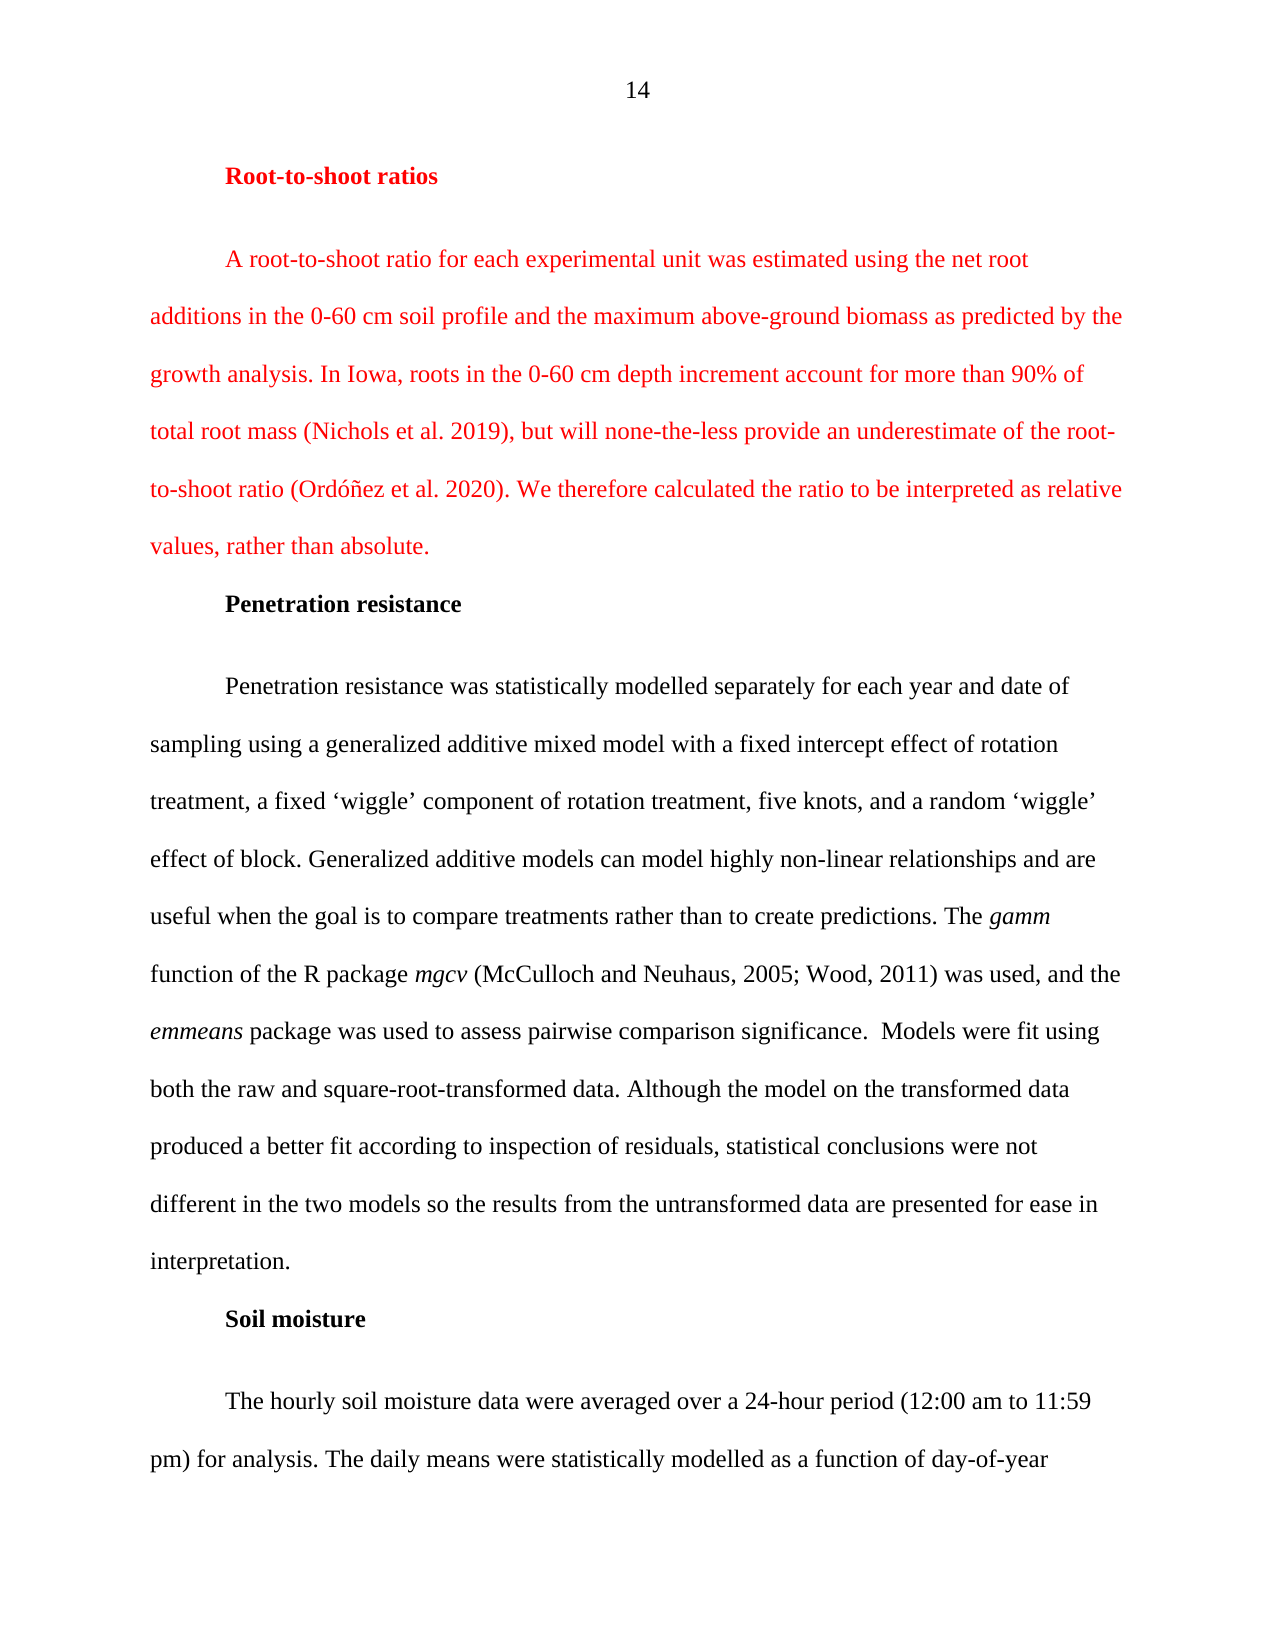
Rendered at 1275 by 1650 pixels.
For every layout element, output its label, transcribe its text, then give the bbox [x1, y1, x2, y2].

text A root-to-shoot ratio for each experimental unit was estimated using the net root additions in the 0-60 cm soil profile and the maximum above-ground biomass as predicted by the growth analysis. In Iowa, roots in the 0-60 cm depth increment account for more than 90% of total root mass (Nichols et al. 2019), but will none-the-less provide an underestimate of the root-to-shoot ratio (Ordóñez et al. 2020). We therefore calculated the ratio to be interpreted as relative values, rather than absolute. [150, 244, 1125, 560]
text Penetration resistance was statistically modelled separately for each year and date of sampling using a generalized additive mixed model with a fixed intercept effect of rotation treatment, a fixed ‘wiggle’ component of rotation treatment, five knots, and a random ‘wiggle’ effect of block. Generalized additive models can model highly non-linear relationships and are useful when the goal is to compare treatments rather than to create predictions. The gamm function of the R package mgcv (McCulloch and Neuhaus, 2005; Wood, 2011) was used, and the emmeans package was used to assess pairwise comparison significance. Models were fit using both the raw and square-root-transformed data. Although the model on the transformed data produced a better fit according to inspection of residuals, statistical conclusions were not different in the two models so the results from the untransformed data are presented for ease in interpretation. [150, 671, 1125, 1275]
subtitle Penetration resistance [150, 589, 1125, 617]
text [150, 1386, 1125, 1472]
subtitle Root-to-shoot ratios [150, 161, 1125, 190]
subtitle Soil moisture [150, 1304, 1125, 1332]
